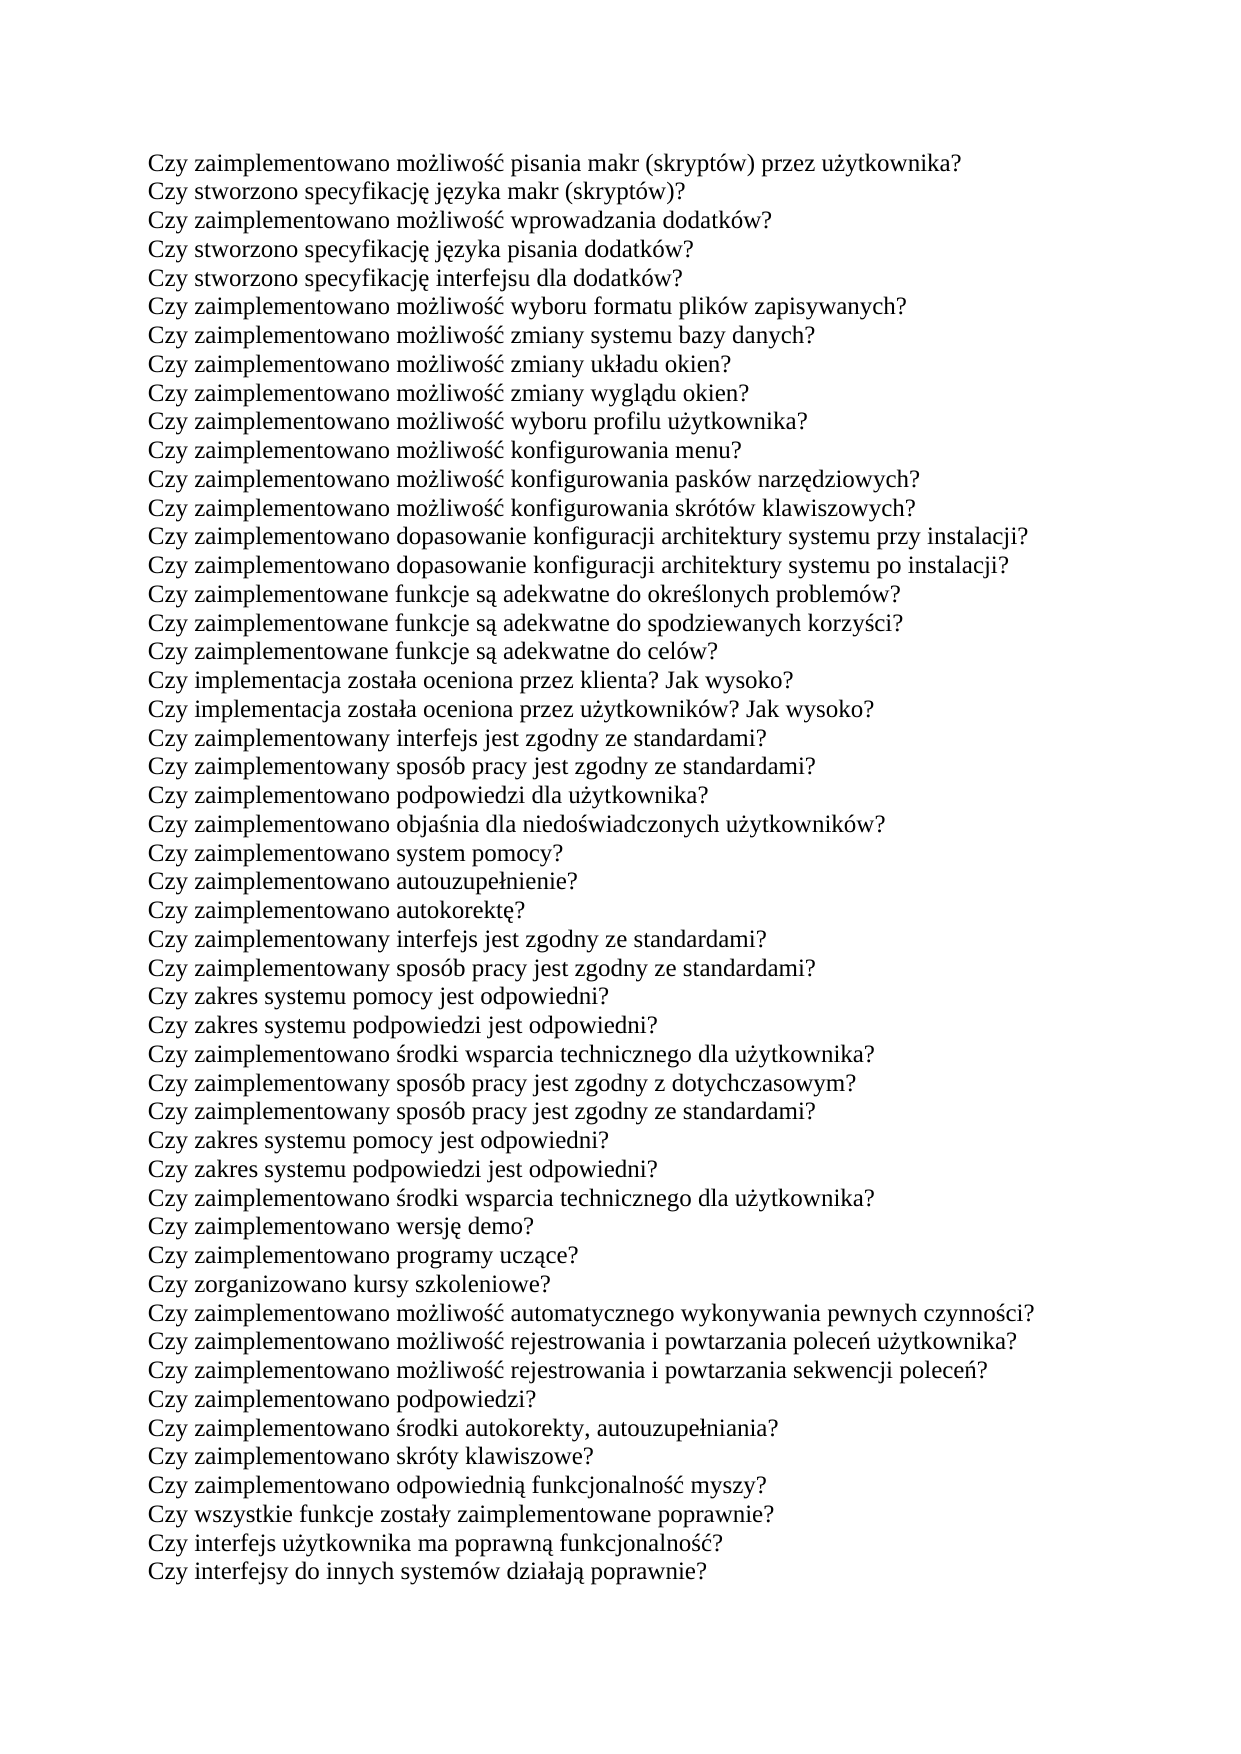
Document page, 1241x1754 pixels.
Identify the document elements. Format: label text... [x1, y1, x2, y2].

text Czy zaimplementowany sposób pracy jest zgodny z dotychczasowym? [148, 1068, 1093, 1096]
text Czy zaimplementowano możliwość wprowadzania dodatków? [148, 205, 1093, 234]
text Czy zaimplementowano możliwość wyboru profilu użytkownika? [148, 406, 1093, 435]
text Czy interfejs użytkownika ma poprawną funkcjonalność? [148, 1528, 1093, 1556]
text Czy zaimplementowano objaśnia dla niedoświadczonych użytkowników? [148, 809, 1093, 838]
text Czy zaimplementowano środki wsparcia technicznego dla użytkownika? [148, 1039, 1093, 1068]
text Czy zaimplementowano możliwość rejestrowania i powtarzania poleceń użytkownika? [148, 1326, 1093, 1355]
text Czy zaimplementowano system pomocy? [148, 838, 1093, 866]
text Czy implementacja została oceniona przez użytkowników? Jak wysoko? [148, 694, 1093, 723]
text Czy zaimplementowano możliwość wyboru formatu plików zapisywanych? [148, 291, 1093, 320]
text Czy zaimplementowano możliwość konfigurowania menu? [148, 435, 1093, 464]
text Czy interfejsy do innych systemów działają poprawnie? [148, 1556, 1093, 1585]
text Czy wszystkie funkcje zostały zaimplementowane poprawnie? [148, 1499, 1093, 1528]
text Czy zaimplementowane funkcje są adekwatne do spodziewanych korzyści? [148, 608, 1093, 636]
text Czy zorganizowano kursy szkoleniowe? [148, 1269, 1093, 1298]
text Czy zaimplementowano możliwość konfigurowania skrótów klawiszowych? [148, 493, 1093, 521]
text Czy zaimplementowano możliwość automatycznego wykonywania pewnych czynności? [148, 1298, 1093, 1326]
text Czy implementacja została oceniona przez klienta? Jak wysoko? [148, 665, 1093, 694]
text Czy zaimplementowano dopasowanie konfiguracji architektury systemu przy instalacji? [148, 521, 1093, 550]
text Czy zaimplementowano autokorektę? [148, 895, 1093, 924]
text Czy zaimplementowany sposób pracy jest zgodny ze standardami? [148, 953, 1093, 981]
text Czy zaimplementowano możliwość pisania makr (skryptów) przez użytkownika? [148, 148, 1093, 176]
text Czy zaimplementowany interfejs jest zgodny ze standardami? [148, 723, 1093, 751]
text Czy zaimplementowany sposób pracy jest zgodny ze standardami? [148, 751, 1093, 780]
text Czy stworzono specyfikację języka makr (skryptów)? [148, 176, 1093, 205]
text Czy zaimplementowano możliwość rejestrowania i powtarzania sekwencji poleceń? [148, 1355, 1093, 1384]
text Czy zaimplementowano możliwość konfigurowania pasków narzędziowych? [148, 464, 1093, 493]
text Czy zakres systemu pomocy jest odpowiedni? [148, 981, 1093, 1010]
text Czy zaimplementowano autouzupełnienie? [148, 866, 1093, 895]
text Czy zakres systemu pomocy jest odpowiedni? [148, 1125, 1093, 1154]
text Czy zaimplementowano wersję demo? [148, 1211, 1093, 1240]
text Czy zaimplementowano środki autokorekty, autouzupełniania? [148, 1413, 1093, 1441]
text Czy stworzono specyfikację języka pisania dodatków? [148, 234, 1093, 263]
text Czy zaimplementowano dopasowanie konfiguracji architektury systemu po instalacji? [148, 550, 1093, 579]
text Czy zaimplementowane funkcje są adekwatne do określonych problemów? [148, 579, 1093, 608]
text Czy zaimplementowano programy uczące? [148, 1240, 1093, 1269]
text Czy zakres systemu podpowiedzi jest odpowiedni? [148, 1010, 1093, 1039]
text Czy zaimplementowano możliwość zmiany systemu bazy danych? [148, 320, 1093, 349]
text Czy zaimplementowany sposób pracy jest zgodny ze standardami? [148, 1096, 1093, 1125]
text Czy zaimplementowano środki wsparcia technicznego dla użytkownika? [148, 1183, 1093, 1211]
text Czy zaimplementowany interfejs jest zgodny ze standardami? [148, 924, 1093, 953]
text Czy stworzono specyfikację interfejsu dla dodatków? [148, 263, 1093, 291]
text Czy zakres systemu podpowiedzi jest odpowiedni? [148, 1154, 1093, 1183]
text Czy zaimplementowano odpowiednią funkcjonalność myszy? [148, 1470, 1093, 1499]
text Czy zaimplementowano skróty klawiszowe? [148, 1441, 1093, 1470]
text Czy zaimplementowano podpowiedzi? [148, 1384, 1093, 1413]
text Czy zaimplementowano podpowiedzi dla użytkownika? [148, 780, 1093, 809]
text Czy zaimplementowano możliwość zmiany układu okien? [148, 349, 1093, 378]
text Czy zaimplementowano możliwość zmiany wyglądu okien? [148, 378, 1093, 406]
text Czy zaimplementowane funkcje są adekwatne do celów? [148, 636, 1093, 665]
